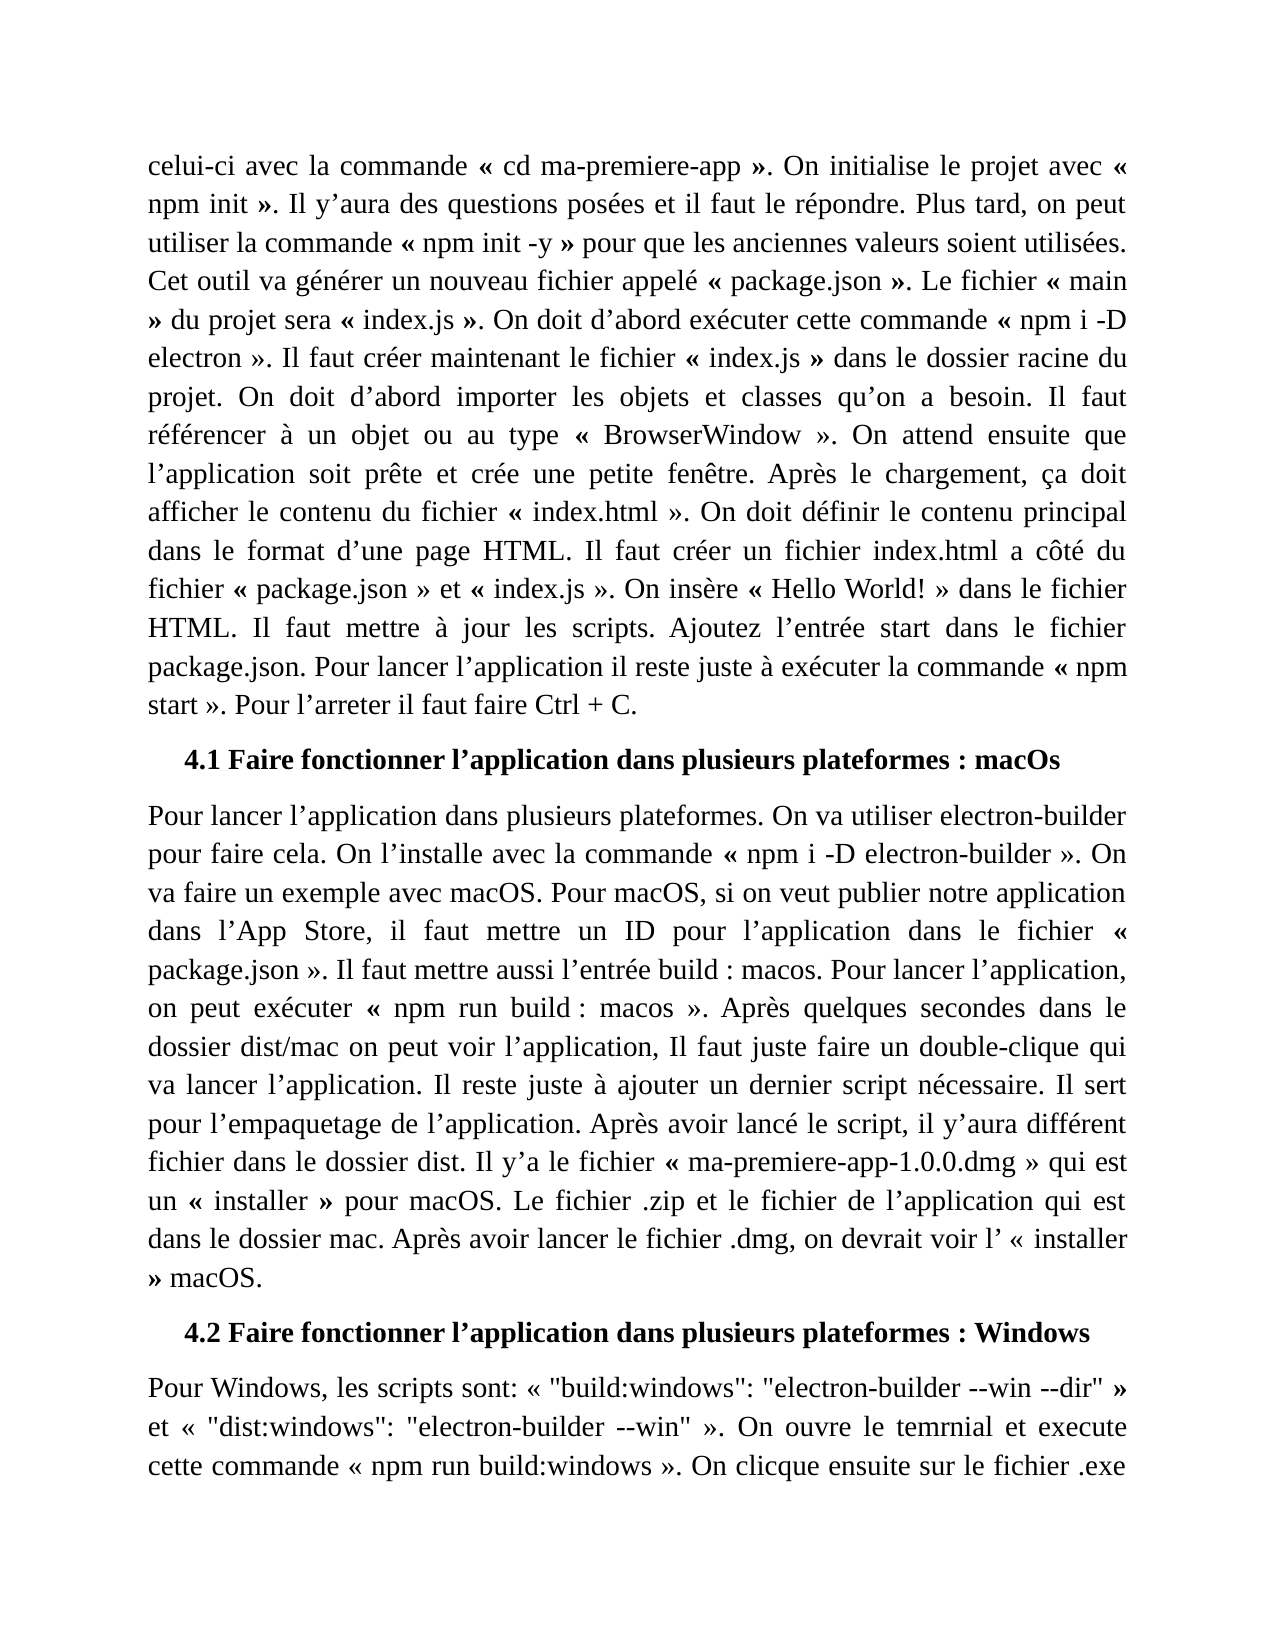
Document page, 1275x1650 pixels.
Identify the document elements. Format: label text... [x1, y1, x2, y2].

text 4.2 Faire fonctionner l’application dans plusieurs plateformes : Windows [148, 1315, 1127, 1349]
text 4.1 Faire fonctionner l’application dans plusieurs plateformes : macOs [148, 742, 1127, 776]
text Pour lancer l’application dans plusieurs plateformes. On va utiliser electron-builder pour faire cela. On l’installe avec la commande « npm i -D electron-builder ». On va faire un exemple avec macOS. Pour macOS, si on veut publier notre application dans l’App Store, il faut mettre un ID pour l’application dans le fichier « package.json ». Il faut mettre aussi l’entrée build : macos. Pour lancer l’application, on peut exécuter « npm run build : macos ». Après quelques secondes dans le dossier dist/mac on peut voir l’application, Il faut juste faire un double-clique qui va lancer l’application. Il reste juste à ajouter un dernier script nécessaire. Il sert pour l’empaquetage de l’application. Après avoir lancé le script, il y’aura différent fichier dans le dossier dist. Il y’a le fichier « ma-premiere-app-1.0.0.dmg » qui est un « installer » pour macOS. Le fichier .zip et le fichier de l’application qui est dans le dossier mac. Après avoir lancer le fichier .dmg, on devrait voir l’ « installer » macOS. [148, 798, 1127, 1294]
